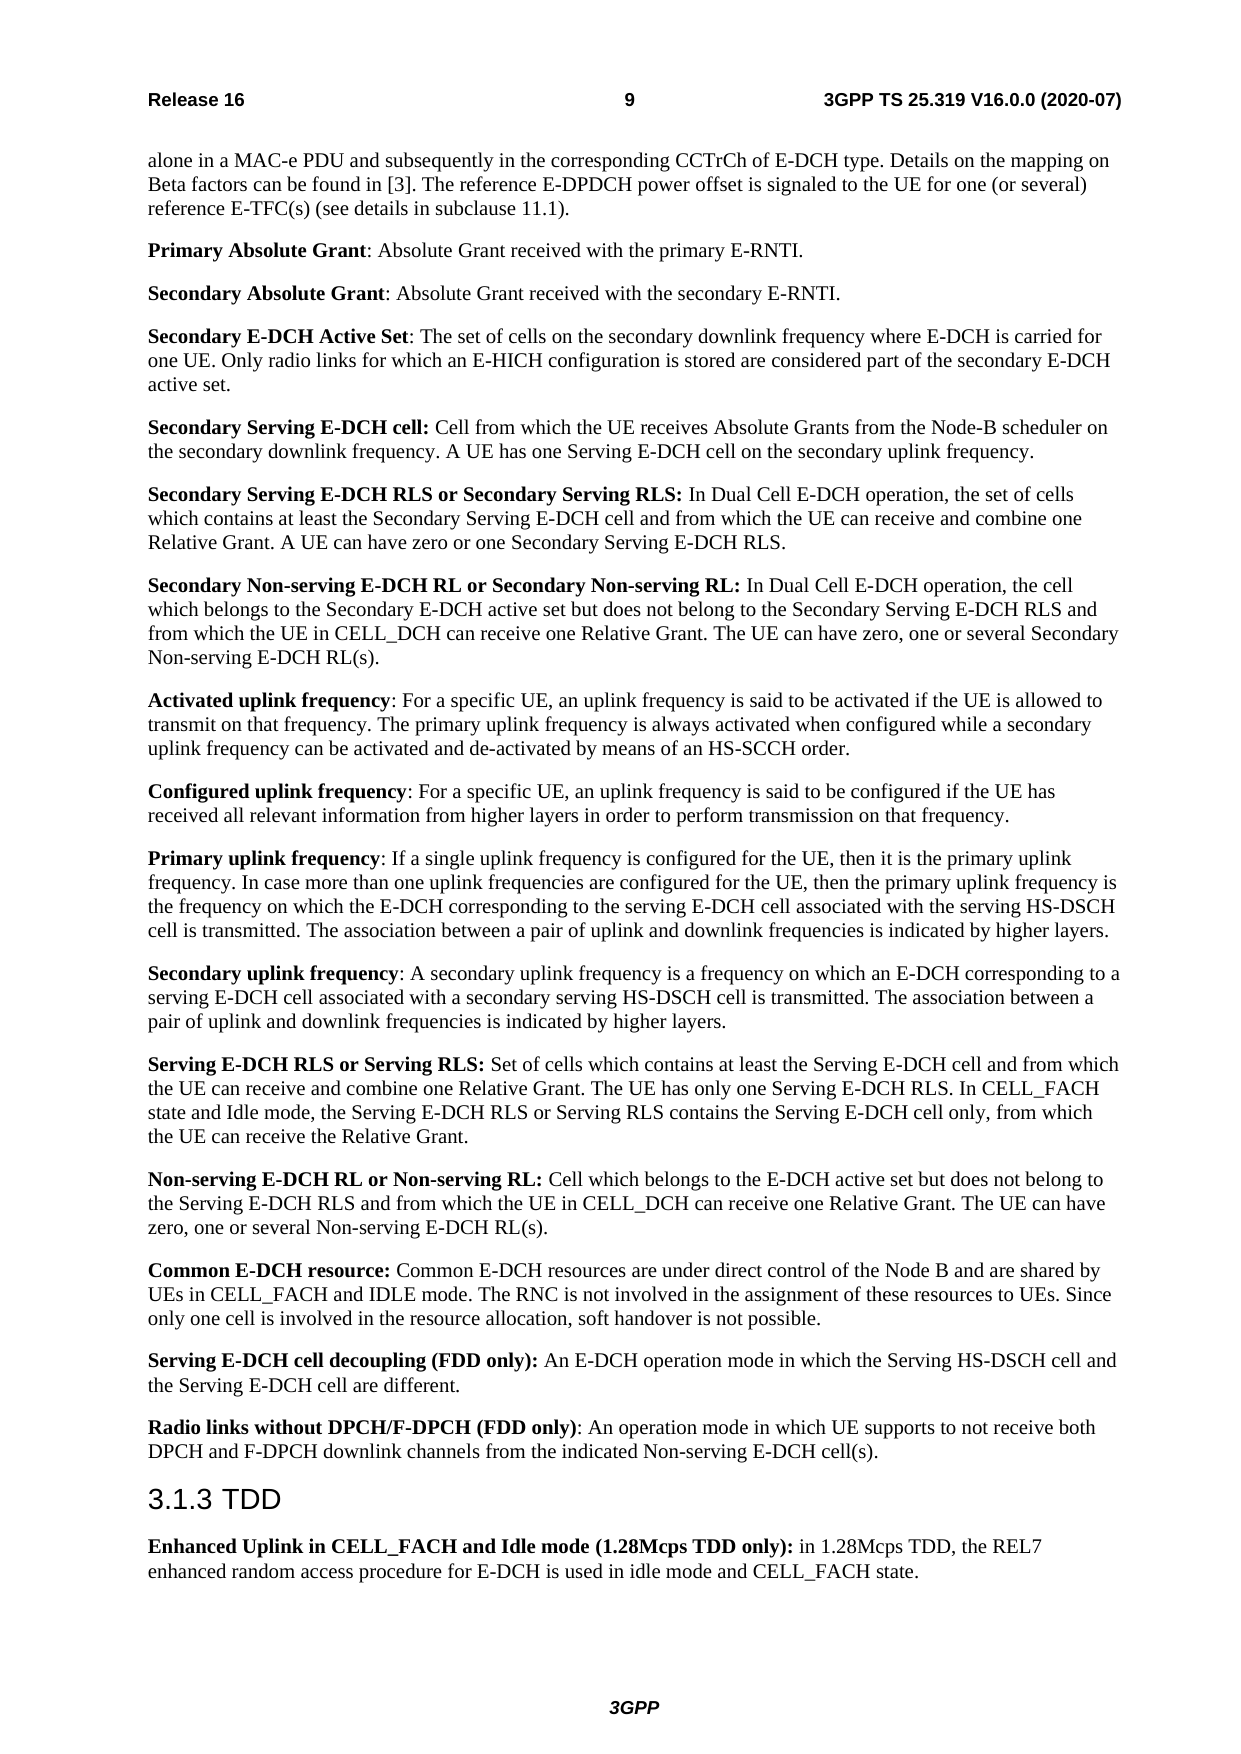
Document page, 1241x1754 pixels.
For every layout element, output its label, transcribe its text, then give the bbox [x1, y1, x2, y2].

text Configured uplink frequency: For a specific UE, an uplink frequency is said to be configured if the UE has received all relevant information from higher layers in order to perform transmission on that frequency. [148, 779, 1122, 827]
text Secondary Serving E-DCH RLS or Secondary Serving RLS: In Dual Cell E-DCH operation, the set of cells which contains at least the Secondary Serving E-DCH cell and from which the UE can receive and combine one Relative Grant. A UE can have zero or one Secondary Serving E-DCH RLS. [148, 482, 1122, 554]
text Secondary E-DCH Active Set: The set of cells on the secondary downlink frequency where E-DCH is carried for one UE. Only radio links for which an E-HICH configuration is stored are considered part of the secondary E-DCH active set. [148, 324, 1122, 396]
text Secondary Serving E-DCH cell: Cell from which the UE receives Absolute Grants from the Node-B scheduler on the secondary downlink frequency. A UE has one Serving E-DCH cell on the secondary uplink frequency. [148, 415, 1122, 463]
text Enhanced Uplink in CELL_FACH and Idle mode (1.28Mcps TDD only): in 1.28Mcps TDD, the REL7 enhanced random access procedure for E-DCH is used in idle mode and CELL_FACH state. [148, 1534, 1122, 1583]
text Primary Absolute Grant: Absolute Grant received with the primary E-RNTI. [148, 238, 1122, 262]
subtitle 3.1.3 TDD [148, 1482, 1122, 1516]
text Primary uplink frequency: If a single uplink frequency is configured for the UE, then it is the primary uplink frequency. In case more than one uplink frequencies are configured for the UE, then the primary uplink frequency is the frequency on which the E-DCH corresponding to the serving E-DCH cell associated with the serving HS-DSCH cell is transmitted. The association between a pair of uplink and downlink frequencies is indicated by higher layers. [148, 846, 1122, 942]
text Common E-DCH resource: Common E-DCH resources are under direct control of the Node B and are shared by UEs in CELL_FACH and IDLE mode. The RNC is not involved in the assignment of these resources to UEs. Since only one cell is involved in the resource allocation, soft handover is not possible. [148, 1257, 1122, 1330]
text Secondary Non-serving E-DCH RL or Secondary Non-serving RL: In Dual Cell E-DCH operation, the cell which belongs to the Secondary E-DCH active set but does not belong to the Secondary Serving E-DCH RLS and from which the UE in CELL_DCH can receive one Relative Grant. The UE can have zero, one or several Secondary Non-serving E-DCH RL(s). [148, 573, 1122, 669]
text Activated uplink frequency: For a specific UE, an uplink frequency is said to be activated if the UE is allowed to transmit on that frequency. The primary uplink frequency is always activated when configured while a secondary uplink frequency can be activated and de-activated by means of an HS-SCCH order. [148, 688, 1122, 760]
text Radio links without DPCH/F-DPCH (FDD only): An operation mode in which UE supports to not receive both DPCH and F-DPCH downlink channels from the indicated Non-serving E-DCH cell(s). [148, 1415, 1122, 1463]
text Secondary uplink frequency: A secondary uplink frequency is a frequency on which an E-DCH corresponding to a serving E-DCH cell associated with a secondary serving HS-DSCH cell is transmitted. The association between a pair of uplink and downlink frequencies is indicated by higher layers. [148, 961, 1122, 1033]
text Serving E-DCH RLS or Serving RLS: Set of cells which contains at least the Serving E-DCH cell and from which the UE can receive and combine one Relative Grant. The UE has only one Serving E-DCH RLS. In CELL_FACH state and Idle mode, the Serving E-DCH RLS or Serving RLS contains the Serving E-DCH cell only, from which the UE can receive the Relative Grant. [148, 1052, 1122, 1148]
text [148, 147, 1122, 220]
text Secondary Absolute Grant: Absolute Grant received with the secondary E-RNTI. [148, 281, 1122, 305]
text Non-serving E-DCH RL or Non-serving RL: Cell which belongs to the E-DCH active set but does not belong to the Serving E-DCH RLS and from which the UE in CELL_DCH can receive one Relative Grant. The UE can have zero, one or several Non-serving E-DCH RL(s). [148, 1167, 1122, 1239]
text Serving E-DCH cell decoupling (FDD only): An E-DCH operation mode in which the Serving HS-DSCH cell and the Serving E-DCH cell are different. [148, 1348, 1122, 1397]
